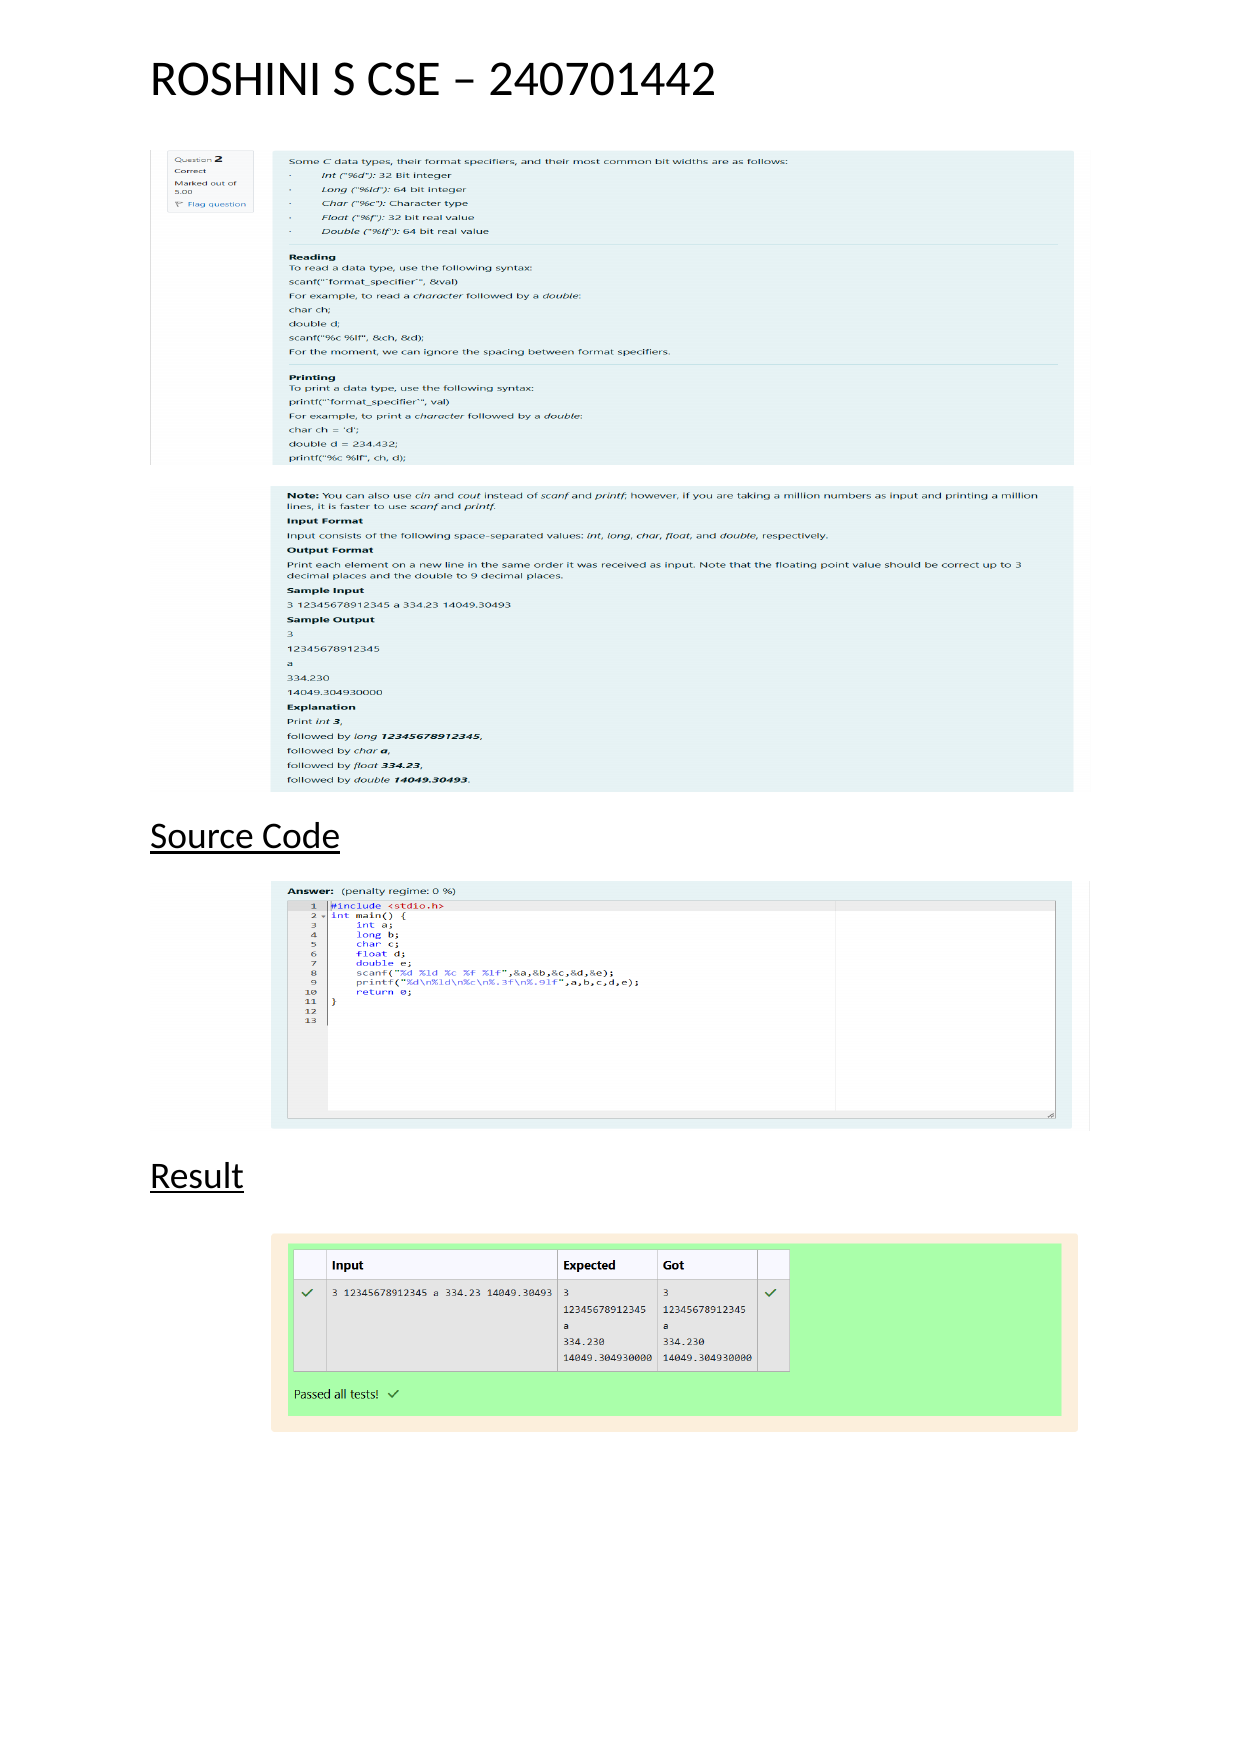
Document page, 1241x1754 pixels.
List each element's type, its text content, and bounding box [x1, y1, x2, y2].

picture [150, 1221, 1091, 1446]
picture [150, 486, 1091, 792]
text Result [150, 1152, 1090, 1197]
text Source Code [150, 812, 1090, 858]
picture [150, 881, 1091, 1131]
picture [150, 150, 1091, 465]
